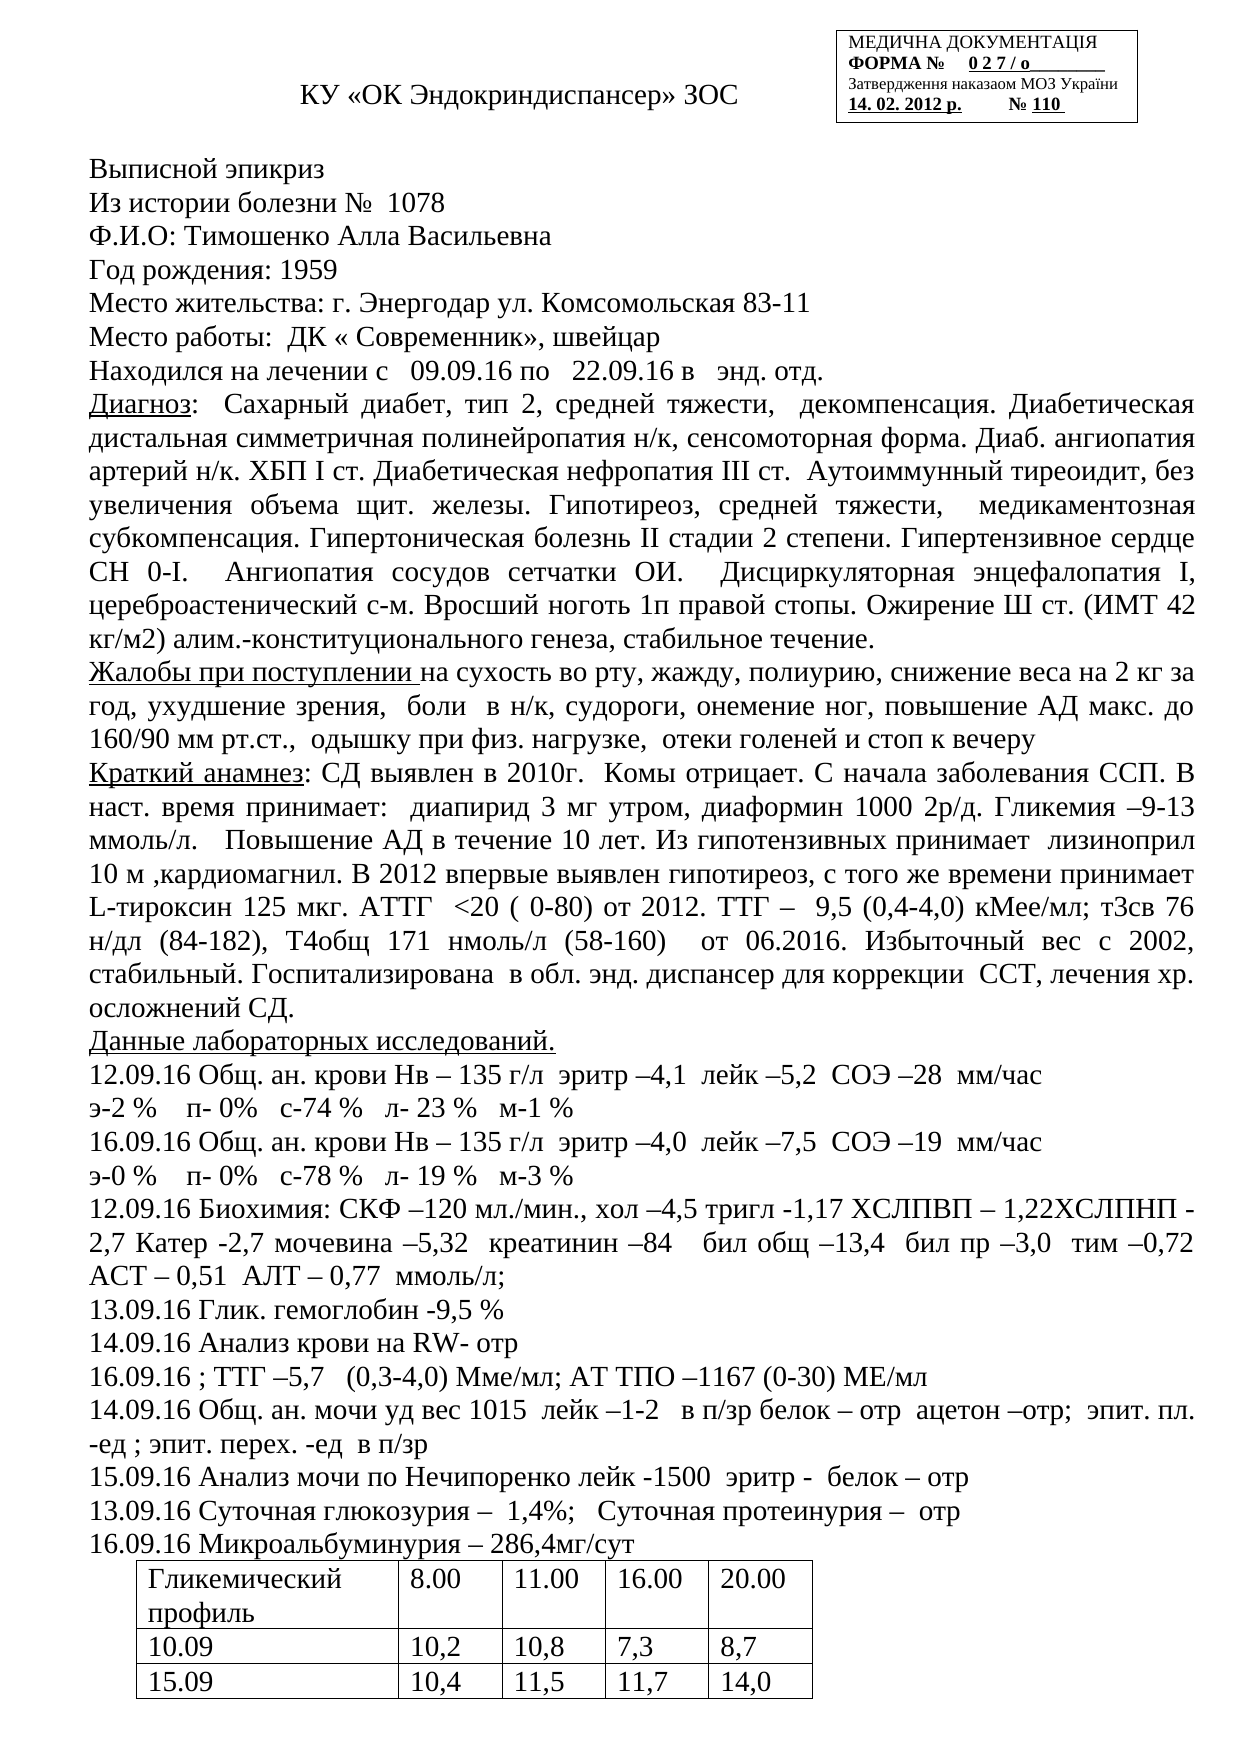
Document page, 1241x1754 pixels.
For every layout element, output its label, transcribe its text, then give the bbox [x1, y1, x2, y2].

text 12.09.16 Биохимия: СКФ –120 мл./мин., хол –4,5 тригл -1,17 ХСЛПВП – 1,22ХСЛПНП -2,7 Катер -2,7 мочевина –5,32 креатинин –84 бил общ –13,4 бил пр –3,0 тим –0,72 АСТ – 0,51 АЛТ – 0,77 ммоль/л; [89, 1191, 1196, 1292]
table_cell 15.09 [137, 1664, 398, 1697]
table_cell 11,7 [606, 1664, 708, 1697]
table_header 8.00 [399, 1561, 502, 1628]
text Находился на лечении с 09.09.16 по 22.09.16 в энд. отд. [89, 353, 1196, 386]
text Диагноз: Сахарный диабет, тип 2, средней тяжести, декомпенсация. Диабетическая дистальная симметричная полинейропатия н/к, сенсомоторная форма. Диаб. ангиопатия артерий н/к. ХБП I ст. Диабетическая нефропатия III ст. Аутоиммунный тиреоидит, без увеличения объема щит. железы. Гипотиреоз, средней тяжести, медикаментозная субкомпенсация. Гипертоническая болезнь II стадии 2 степени. Гипертензивное сердце СН 0-I. Ангиопатия сосудов сетчатки ОИ. Дисциркуляторная энцефалопатия I, цереброастенический с-м. Вросший ноготь 1п правой стопы. Ожирение Ш ст. (ИМТ 42 кг/м2) алим.-конституционального генеза, стабильное течение. [89, 386, 1196, 654]
text 15.09.16 Анализ мочи по Нечипоренко лейк -1500 эритр - белок – отр [89, 1459, 1196, 1493]
text Краткий анамнез: СД выявлен в 2010г. Комы отрицает. С начала заболевания ССП. В наст. время принимает: диапирид 3 мг утром, диаформин 1000 2р/д. Гликемия –9-13 ммоль/л. Повышение АД в течение 10 лет. Из гипотензивных принимает лизиноприл 10 м ,кардиомагнил. В 2012 впервые выявлен гипотиреоз, с того же времени принимает L-тироксин 125 мкг. АТТГ <20 ( 0-80) от 2012. ТТГ – 9,5 (0,4-4,0) кМее/мл; т3св 76 н/дл (84-182), Т4общ 171 нмоль/л (58-160) от 06.2016. Избыточный вес с 2002, стабильный. Госпитализирована в обл. энд. диспансер для коррекции ССТ, лечения хр. осложнений СД. [89, 755, 1196, 1023]
subtitle Ф.И.О: Тимошенко Алла Васильевна [89, 218, 1196, 252]
subtitle 14.09.16 Общ. ан. мочи уд вес 1015 лейк –1-2 в п/зр белок – отр ацетон –отр; эпит. пл. -ед ; эпит. перех. -ед в п/зр [89, 1392, 1196, 1459]
text Место жительства: г. Энергодар ул. Комсомольская 83-11 [89, 286, 1196, 319]
table_header 11.00 [503, 1561, 605, 1628]
text Год рождения: 1959 [89, 252, 1196, 286]
subtitle Из истории болезни № 1078 [89, 185, 1196, 218]
subtitle Выписной эпикриз [89, 151, 1202, 185]
text 16.09.16 Общ. ан. крови Нв – 135 г/л эритр –4,0 лейк –7,5 СОЭ –19 мм/час [89, 1124, 1196, 1158]
text 16.09.16 ; ТТГ –5,7 (0,3-4,0) Мме/мл; АТ ТПО –1167 (0-30) МЕ/мл [89, 1359, 1196, 1392]
table_cell 11,5 [503, 1664, 605, 1697]
text 13.09.16 Глик. гемоглобин -9,5 % [89, 1292, 1196, 1325]
text 12.09.16 Общ. ан. крови Нв – 135 г/л эритр –4,1 лейк –5,2 СОЭ –28 мм/час [89, 1057, 1196, 1091]
table_header Гликемический профиль [137, 1561, 398, 1628]
table_cell 14,0 [709, 1664, 812, 1697]
table_cell 10,4 [399, 1664, 502, 1697]
text 14.09.16 Анализ крови на RW- отр [89, 1325, 1196, 1359]
text Место работы: ДК « Современник», швейцар [89, 319, 1196, 353]
table_cell 7,3 [606, 1629, 708, 1663]
table_header 20.00 [709, 1561, 812, 1628]
table_cell 10.09 [137, 1629, 398, 1663]
text Данные лабораторных исследований. [89, 1023, 1196, 1057]
text Жалобы при поступлении на сухость во рту, жажду, полиурию, снижение веса на 2 кг за год, ухудшение зрения, боли в н/к, судороги, онемение ног, повышение АД макс. до 160/90 мм рт.ст., одышку при физ. нагрузке, отеки голеней и стоп к вечеру [89, 654, 1196, 755]
table_cell 10,8 [503, 1629, 605, 1663]
table_header 16.00 [606, 1561, 708, 1628]
text э-0 % п- 0% с-78 % л- 19 % м-3 % [89, 1158, 1196, 1191]
text 13.09.16 Суточная глюкозурия – 1,4%; Суточная протеинурия – отр [89, 1493, 1196, 1527]
table_cell 8,7 [709, 1629, 812, 1663]
table_cell 10,2 [399, 1629, 502, 1663]
subtitle 16.09.16 Микроальбуминурия – 286,4мг/сут [89, 1527, 1196, 1560]
text э-2 % п- 0% с-74 % л- 23 % м-1 % [89, 1091, 1196, 1124]
